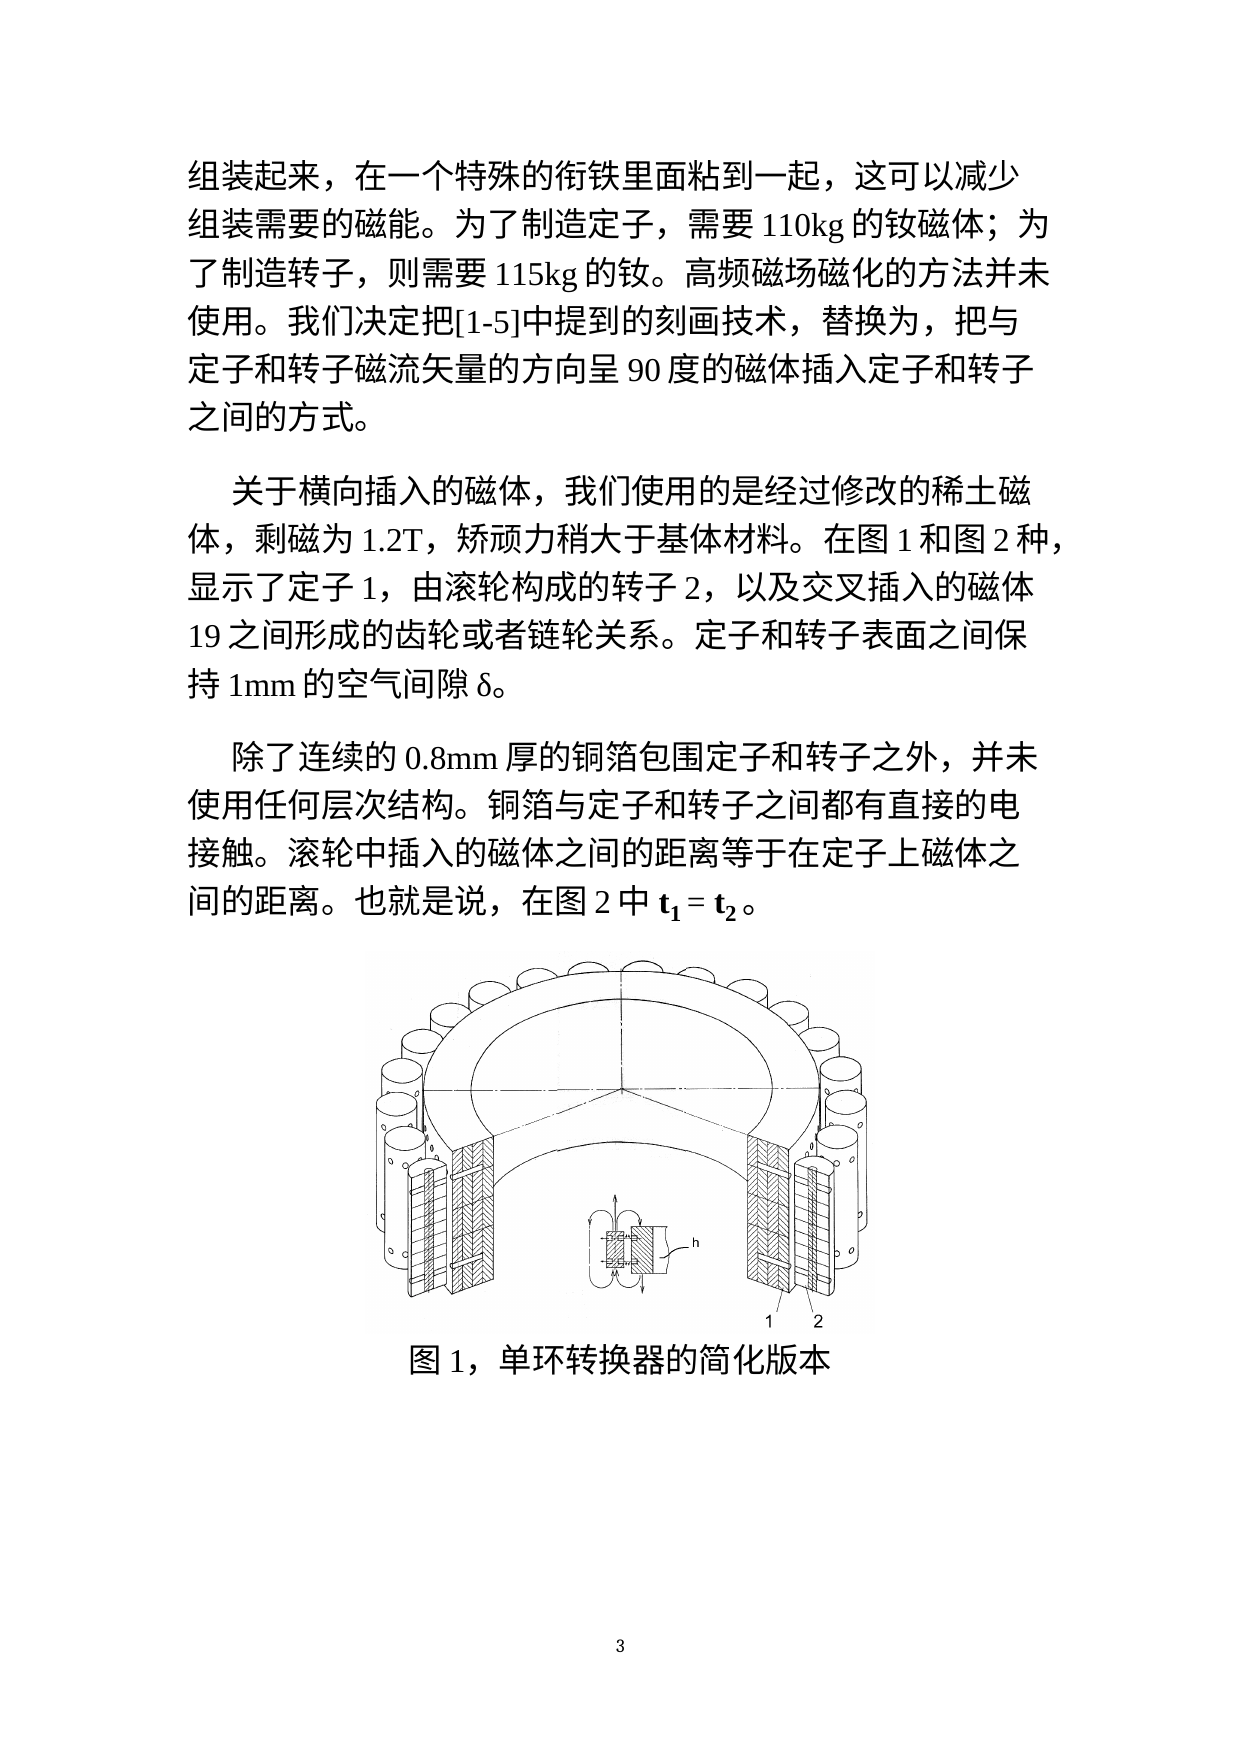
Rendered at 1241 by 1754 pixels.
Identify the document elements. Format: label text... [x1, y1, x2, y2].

text 图1，单环转换器的简化版本 [187, 1334, 1053, 1382]
text 关于横向插入的磁体，我们使用的是经过修改的稀土磁体，剩磁为1.2T，矫顽力稍大于基体材料。在图1和图2种，显示了定子1，由滚轮构成的转子2，以及交叉插入的磁体19之间形成的齿轮或者链轮关系。定子和转子表面之间保持1mm的空气间隙δ。 [187, 464, 1053, 706]
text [187, 150, 1053, 439]
picture [364, 951, 876, 1334]
text 除了连续的0.8mm厚的铜箔包围定子和转子之外，并未使用任何层次结构。铜箔与定子和转子之间都有直接的电接触。滚轮中插入的磁体之间的距离等于在定子上磁体之间的距离。也就是说，在图2中 t1 = t2 。 [187, 731, 1053, 926]
